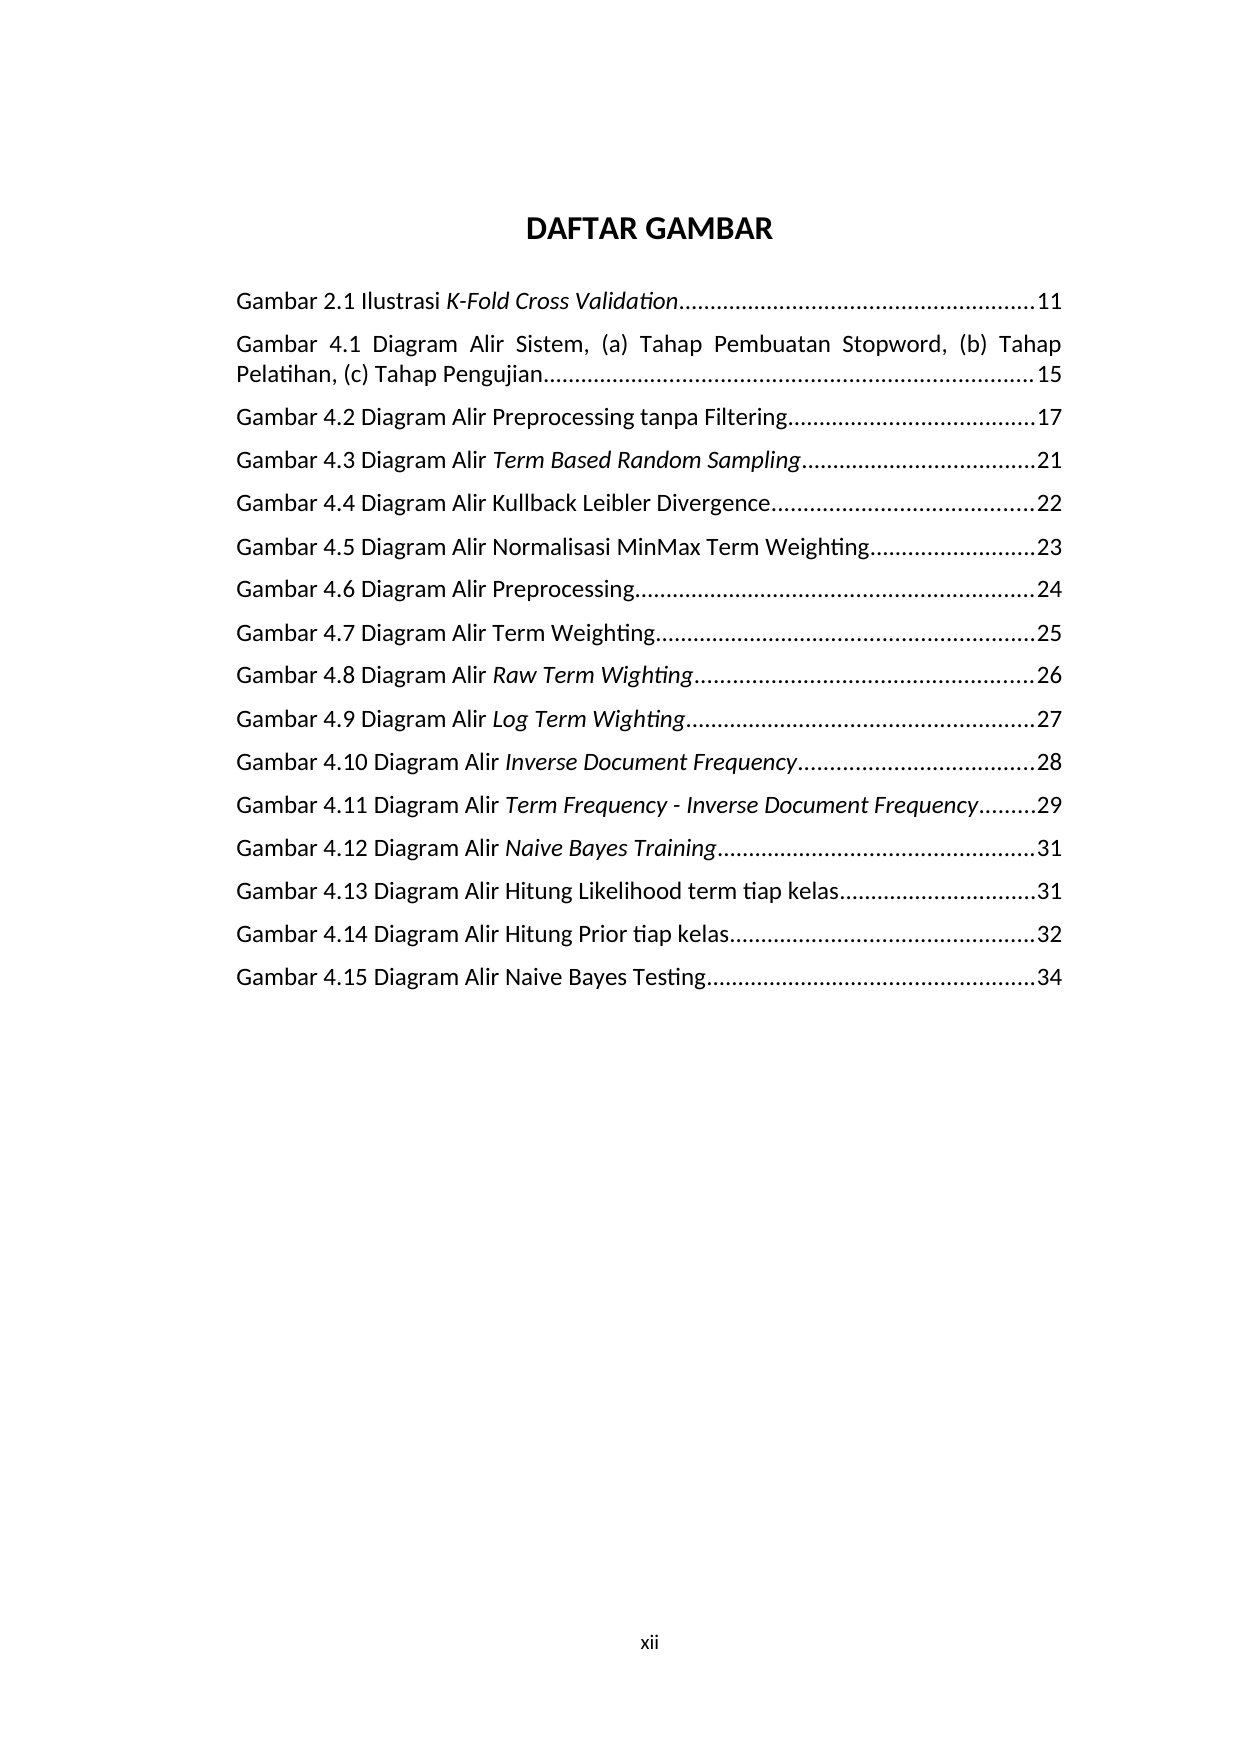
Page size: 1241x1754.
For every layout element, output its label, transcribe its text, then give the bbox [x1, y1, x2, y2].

text Gambar 4.9 Diagram Alir Log Term Wighting 27 [236, 703, 1063, 733]
text Gambar 4.10 Diagram Alir Inverse Document Frequency 28 [236, 746, 1063, 776]
text Gambar 4.3 Diagram Alir Term Based Random Sampling 21 [236, 444, 1063, 475]
text Gambar 4.15 Diagram Alir Naive Bayes Testing 34 [236, 961, 1063, 991]
text Gambar 4.7 Diagram Alir Term Weighting 25 [236, 617, 1063, 647]
text Gambar 2.1 Ilustrasi K-Fold Cross Validation 11 [236, 285, 1063, 316]
text Gambar 4.1 Diagram Alir Sistem, (a) Tahap Pembuatan Stopword, (b) Tahap Pelatihan, (c) Tahap Pengujian 15 [236, 328, 1063, 389]
text Gambar 4.11 Diagram Alir Term Frequency - Inverse Document Frequency 29 [236, 789, 1063, 819]
text Gambar 4.5 Diagram Alir Normalisasi MinMax Term Weighting 23 [236, 531, 1063, 561]
subtitle DAFTAR GAMBAR [236, 207, 1063, 247]
text Gambar 4.4 Diagram Alir Kullback Leibler Divergence 22 [236, 488, 1063, 518]
text Gambar 4.8 Diagram Alir Raw Term Wighting 26 [236, 660, 1063, 690]
text Gambar 4.13 Diagram Alir Hitung Likelihood term tiap kelas 31 [236, 875, 1063, 905]
text Gambar 4.14 Diagram Alir Hitung Prior tiap kelas 32 [236, 918, 1063, 948]
text Gambar 4.6 Diagram Alir Preprocessing 24 [236, 574, 1063, 604]
text Gambar 4.2 Diagram Alir Preprocessing tanpa Filtering 17 [236, 402, 1063, 432]
text Gambar 4.12 Diagram Alir Naive Bayes Training 31 [236, 832, 1063, 862]
